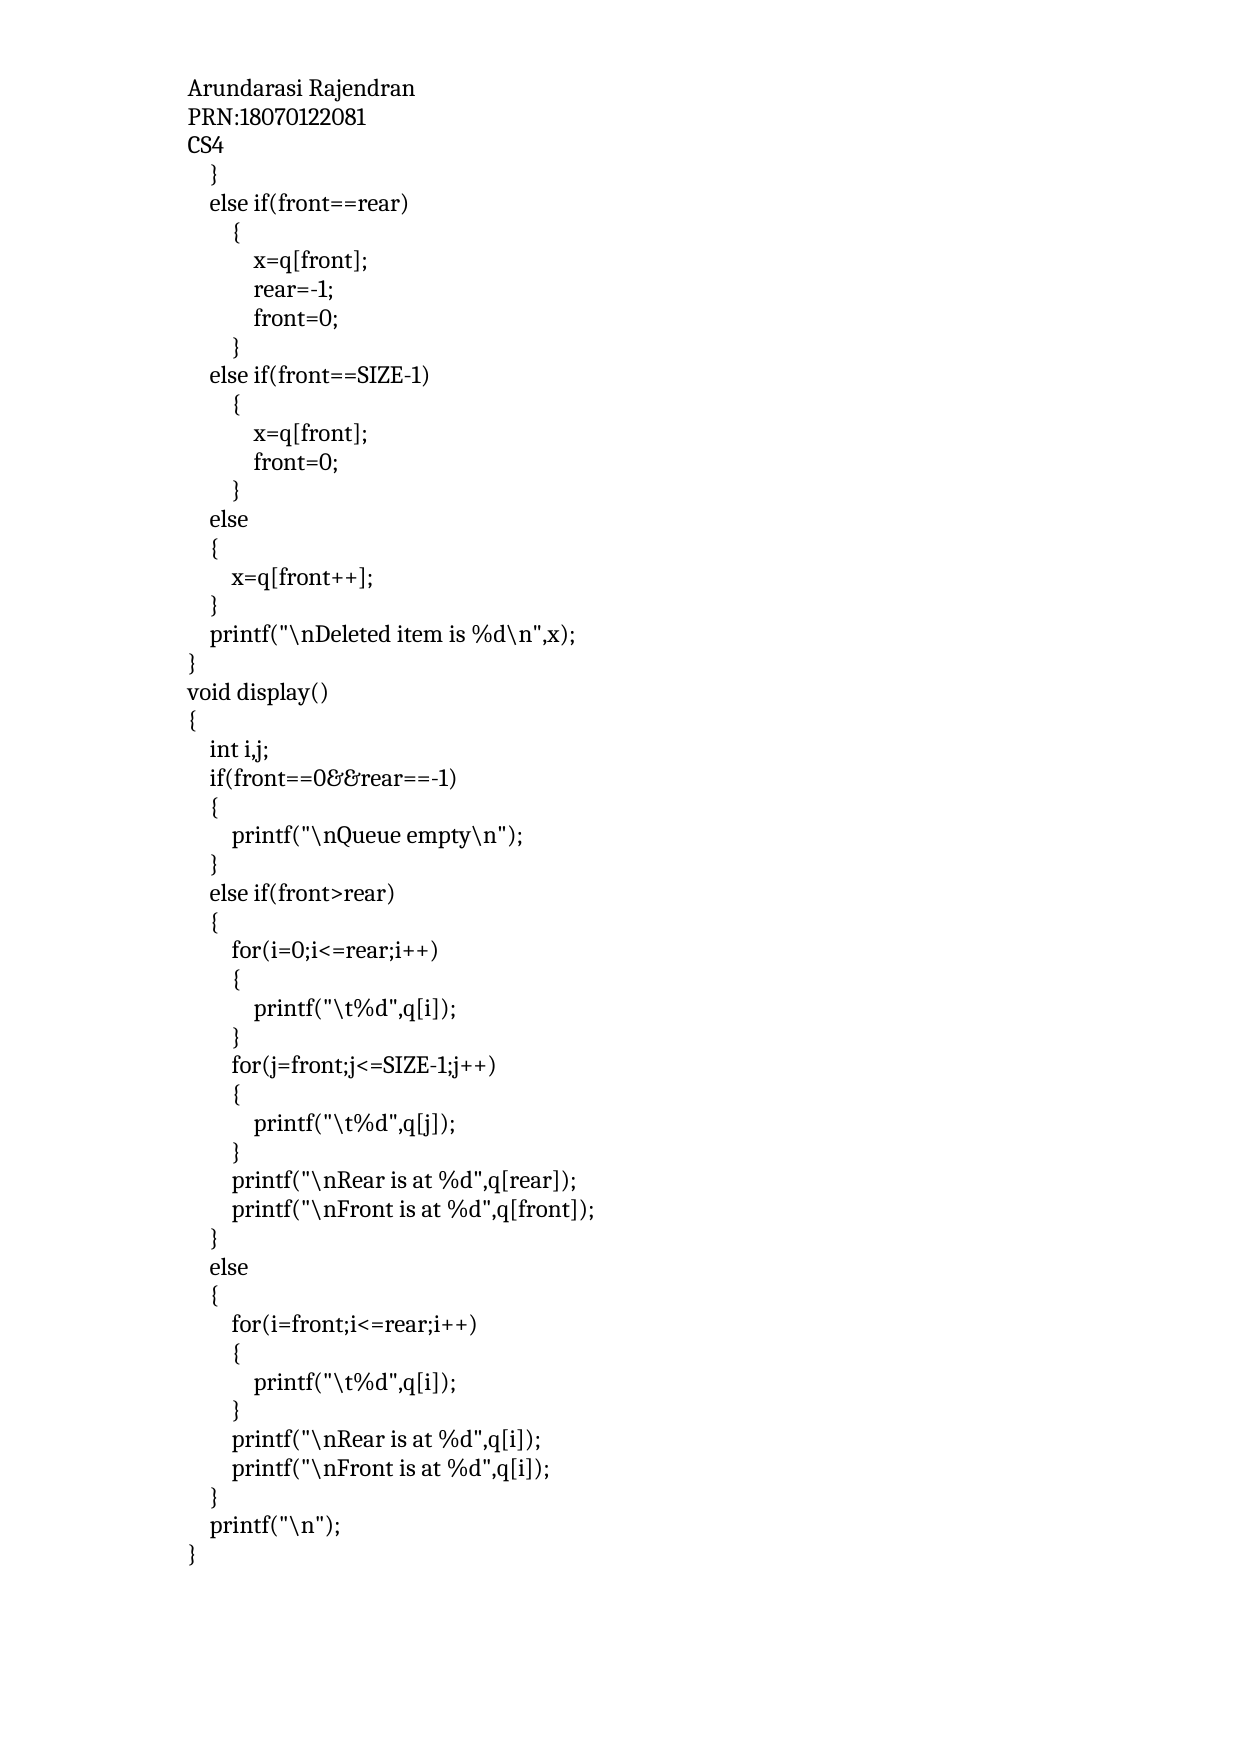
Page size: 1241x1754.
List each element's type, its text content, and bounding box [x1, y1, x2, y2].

text } [187, 1396, 1053, 1425]
text } [187, 1482, 1053, 1511]
text x=q[front]; [187, 419, 1053, 447]
text } [187, 850, 1053, 879]
text { [187, 792, 1053, 821]
text printf("\nDeleted item is %d\n",x); [187, 620, 1053, 649]
text { [187, 965, 1053, 994]
text else if(front==SIZE-1) [187, 361, 1053, 390]
text printf("\nQueue empty\n"); [187, 821, 1053, 850]
text x=q[front++]; [187, 562, 1053, 591]
text { [187, 1080, 1053, 1109]
text } [187, 1137, 1053, 1166]
text } [187, 1224, 1053, 1252]
text else if(front==rear) [187, 189, 1053, 217]
text } [187, 591, 1053, 620]
text else if(front>rear) [187, 879, 1053, 907]
text printf("\nRear is at %d",q[i]); [187, 1425, 1053, 1454]
text { [187, 217, 1053, 246]
text { [187, 1339, 1053, 1367]
text else [187, 1252, 1053, 1281]
text front=0; [187, 447, 1053, 476]
text { [187, 706, 1053, 735]
text int i,j; [187, 735, 1053, 764]
text } [187, 1022, 1053, 1051]
text } [187, 160, 1053, 189]
text x=q[front]; [187, 246, 1053, 275]
text rear=-1; [187, 275, 1053, 304]
text } [187, 476, 1053, 505]
text printf("\nRear is at %d",q[rear]); [187, 1166, 1053, 1195]
text printf("\t%d",q[j]); [187, 1109, 1053, 1137]
text if(front==0&&rear==-1) [187, 764, 1053, 792]
text { [187, 390, 1053, 419]
text printf("\t%d",q[i]); [187, 1367, 1053, 1396]
text else [187, 505, 1053, 534]
text printf("\t%d",q[i]); [187, 994, 1053, 1022]
text printf("\nFront is at %d",q[i]); [187, 1454, 1053, 1482]
text { [187, 907, 1053, 936]
text printf("\nFront is at %d",q[front]); [187, 1195, 1053, 1224]
text } [187, 649, 1053, 677]
text } [187, 1540, 1053, 1569]
text for(j=front;j<=SIZE-1;j++) [187, 1051, 1053, 1080]
text printf("\n"); [187, 1511, 1053, 1540]
text for(i=front;i<=rear;i++) [187, 1310, 1053, 1339]
text { [187, 534, 1053, 562]
text { [187, 1281, 1053, 1310]
text for(i=0;i<=rear;i++) [187, 936, 1053, 965]
text } [187, 332, 1053, 361]
text front=0; [187, 304, 1053, 332]
text void display() [187, 677, 1053, 706]
